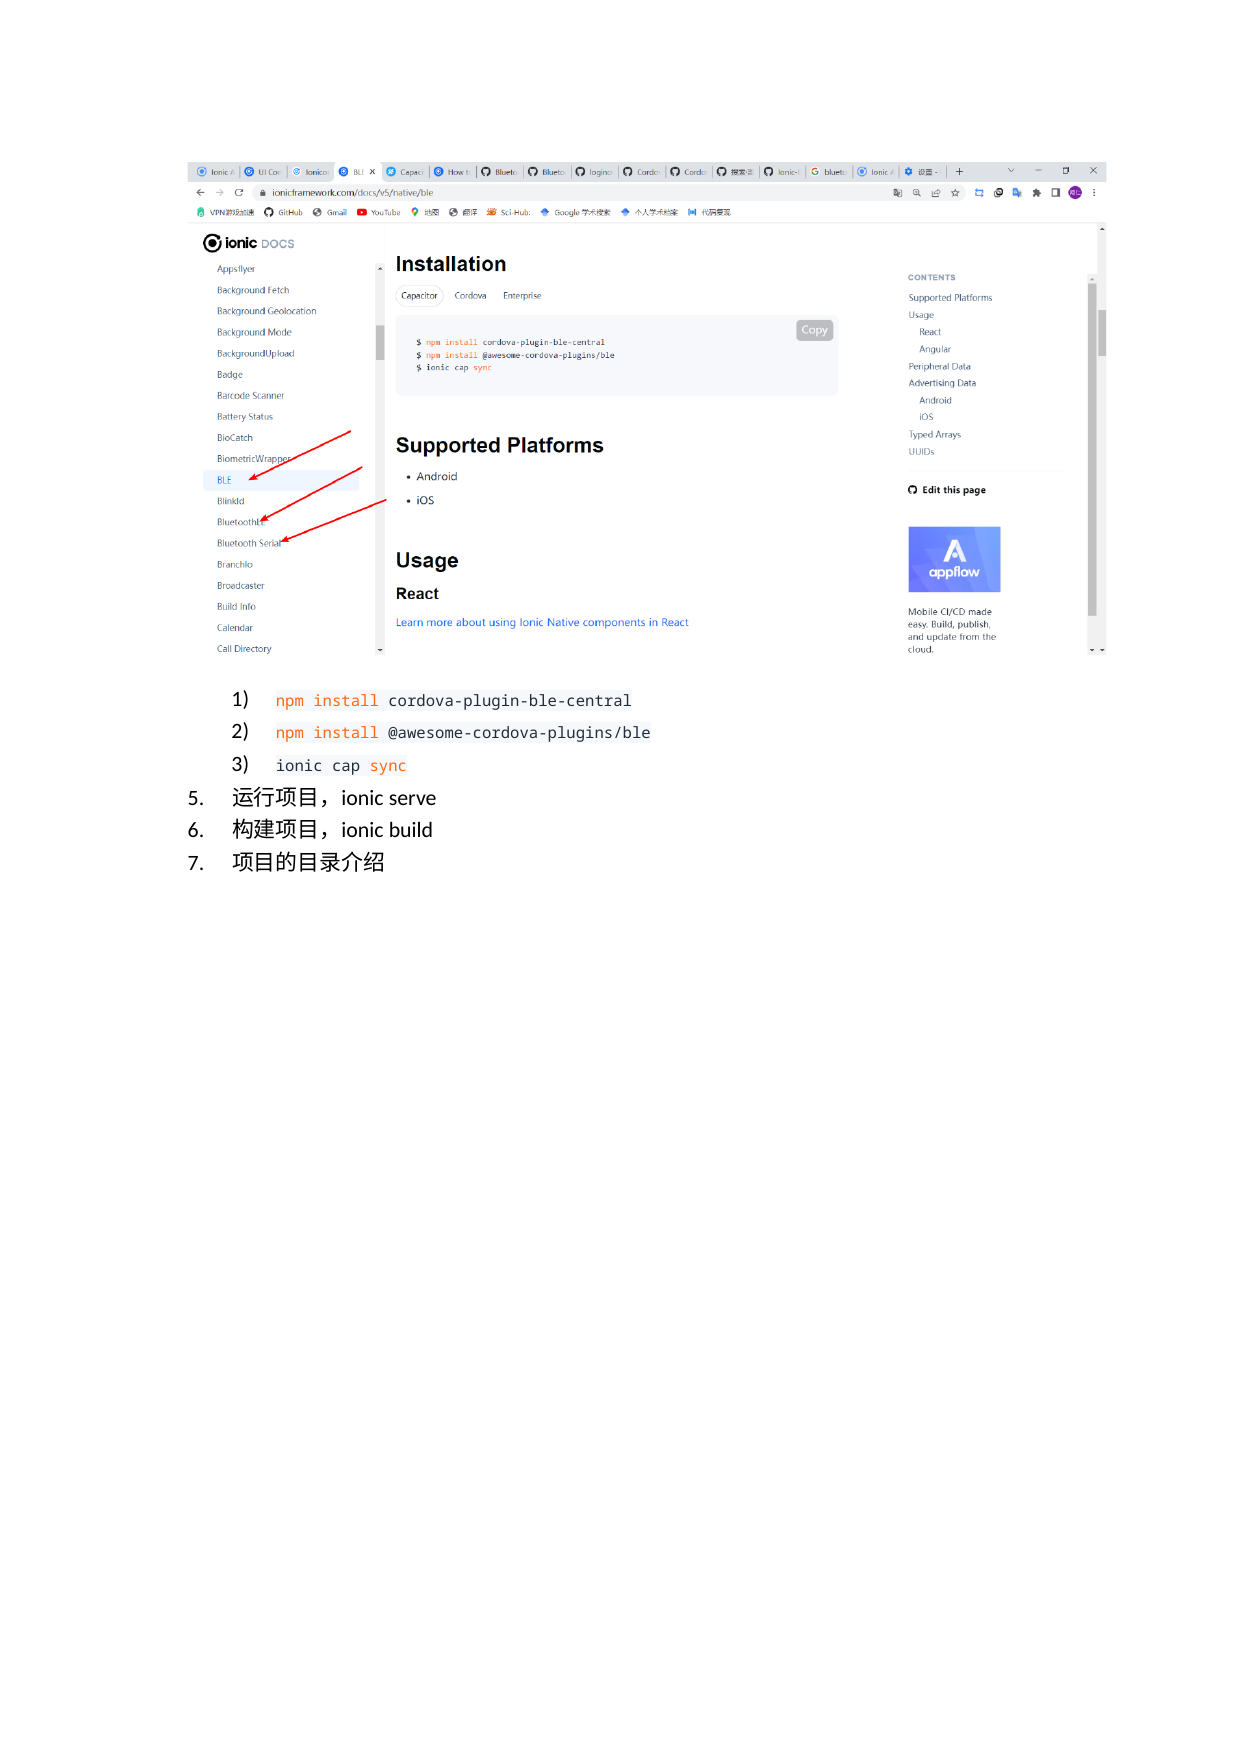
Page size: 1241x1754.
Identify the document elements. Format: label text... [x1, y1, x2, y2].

list 构建项目，ionic build [187, 812, 1053, 844]
list npm install @awesome-cordova-plugins/ble [231, 714, 1053, 747]
picture [187, 162, 1107, 655]
list ionic cap sync [231, 747, 1053, 779]
list 项目的目录介绍 [187, 844, 1053, 877]
list npm install cordova-plugin-ble-central [231, 682, 1053, 714]
list 运行项目，ionic serve [187, 779, 1053, 812]
